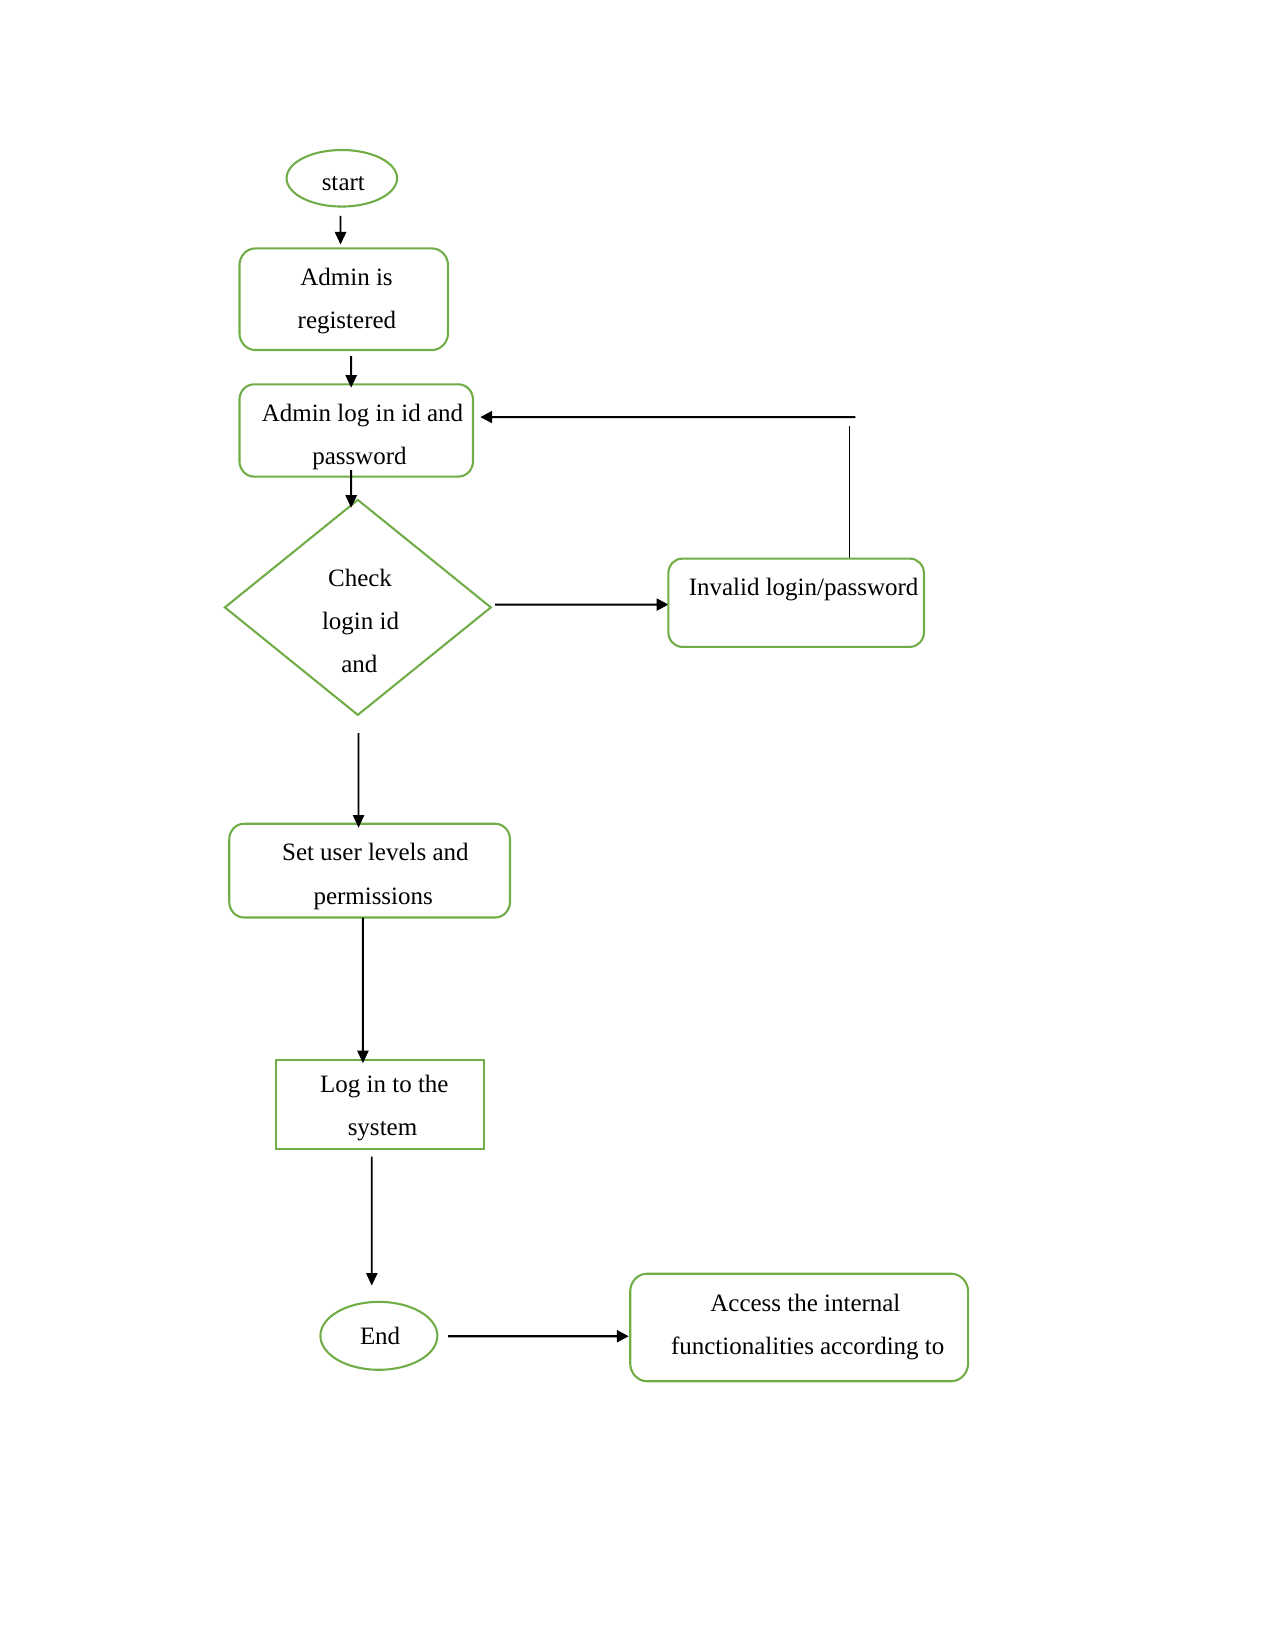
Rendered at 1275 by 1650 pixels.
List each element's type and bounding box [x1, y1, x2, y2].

picture [636, 1287, 963, 1368]
picture [244, 397, 468, 464]
picture [245, 261, 443, 337]
picture [317, 894, 322, 903]
picture [673, 571, 920, 634]
picture [292, 562, 424, 653]
picture [316, 454, 321, 463]
picture [277, 1068, 483, 1141]
picture [338, 1320, 420, 1352]
picture [303, 166, 380, 190]
picture [234, 836, 505, 905]
